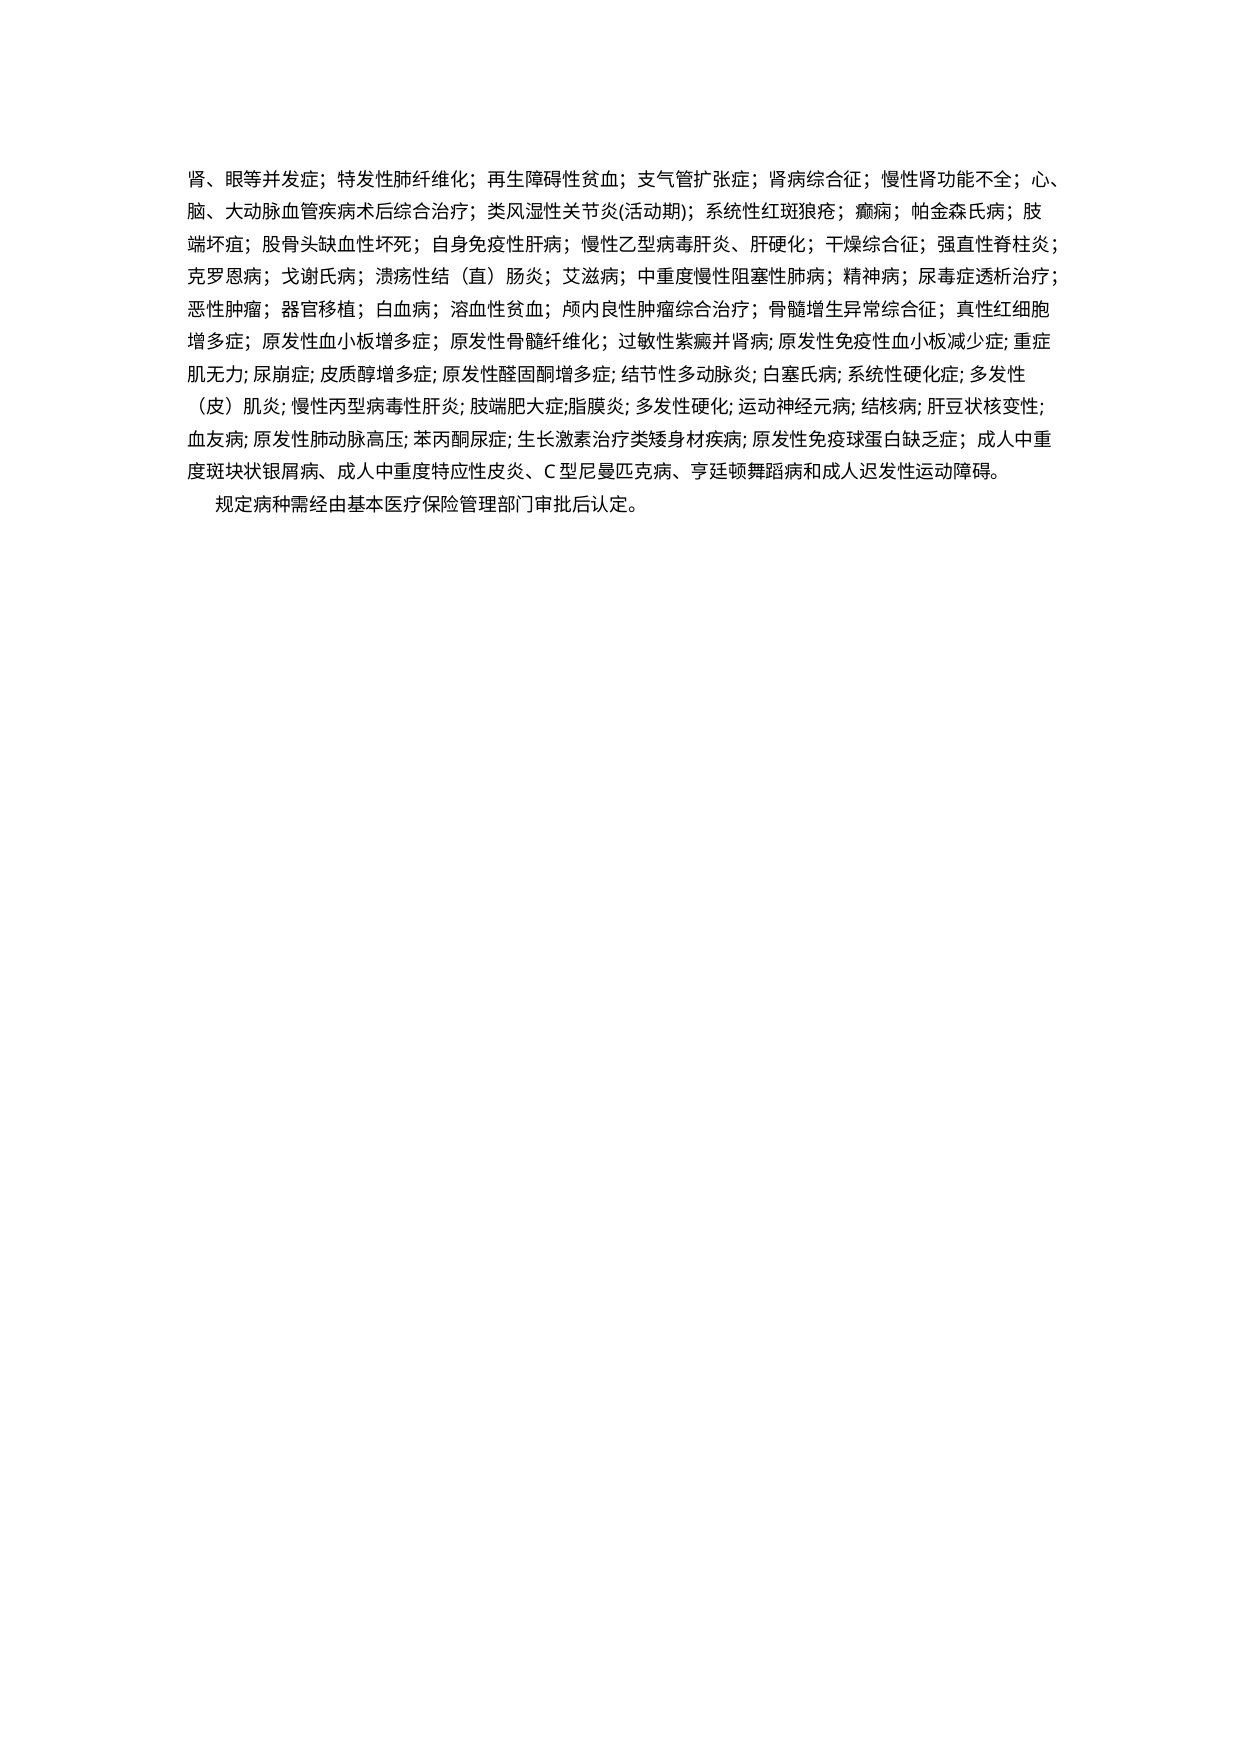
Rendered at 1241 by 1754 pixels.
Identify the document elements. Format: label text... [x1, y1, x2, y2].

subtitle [187, 162, 1053, 487]
text 规定病种需经由基本医疗保险管理部门审批后认定。 [187, 487, 1053, 519]
